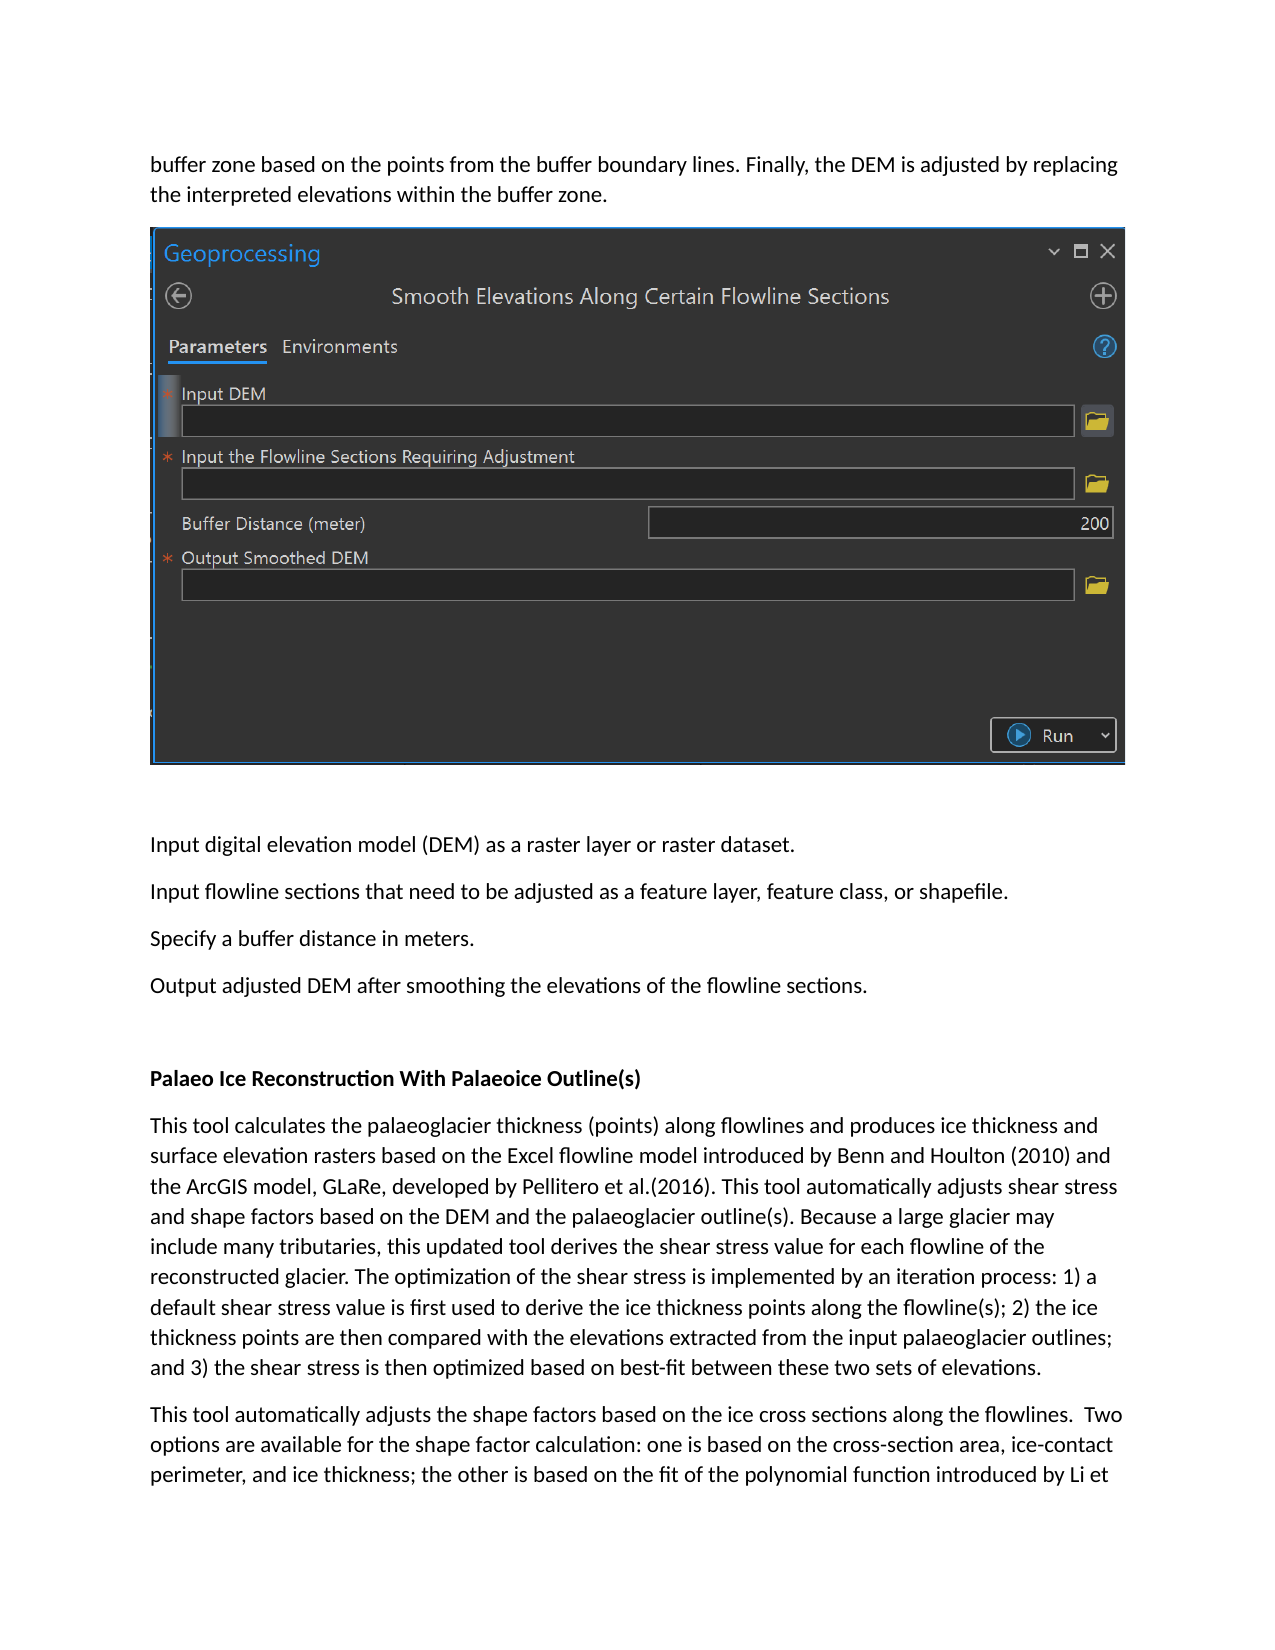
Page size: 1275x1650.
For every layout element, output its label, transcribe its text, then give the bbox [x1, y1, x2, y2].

text Output adjusted DEM after smoothing the elevations of the flowline sections. [150, 971, 1125, 999]
text Palaeo Ice Reconstruction With Palaeoice Outline(s) [150, 1064, 1125, 1092]
text Specify a buffer distance in meters. [150, 924, 1125, 952]
picture [150, 227, 1125, 765]
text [150, 150, 1125, 208]
text Input digital elevation model (DEM) as a raster layer or raster dataset. [150, 830, 1125, 858]
text This tool calculates the palaeoglacier thickness (points) along flowlines and produces ice thickness and surface elevation rasters based on the Excel flowline model introduced by Benn and Houlton (2010) and the ArcGIS model, GLaRe, developed by Pellitero et al.(2016). This tool automatically adjusts shear stress and shape factors based on the DEM and the palaeoglacier outline(s). Because a large glacier may include many tributaries, this updated tool derives the shear stress value for each flowline of the reconstructed glacier. The optimization of the shear stress is implemented by an iteration process: 1) a default shear stress value is first used to derive the ice thickness points along the flowline(s); 2) the ice thickness points are then compared with the elevations extracted from the input palaeoglacier outlines; and 3) the shear stress is then optimized based on best-fit between these two sets of elevations. [150, 1111, 1125, 1381]
text Input flowline sections that need to be adjusted as a feature layer, feature class, or shapefile. [150, 877, 1125, 905]
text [150, 1400, 1125, 1488]
